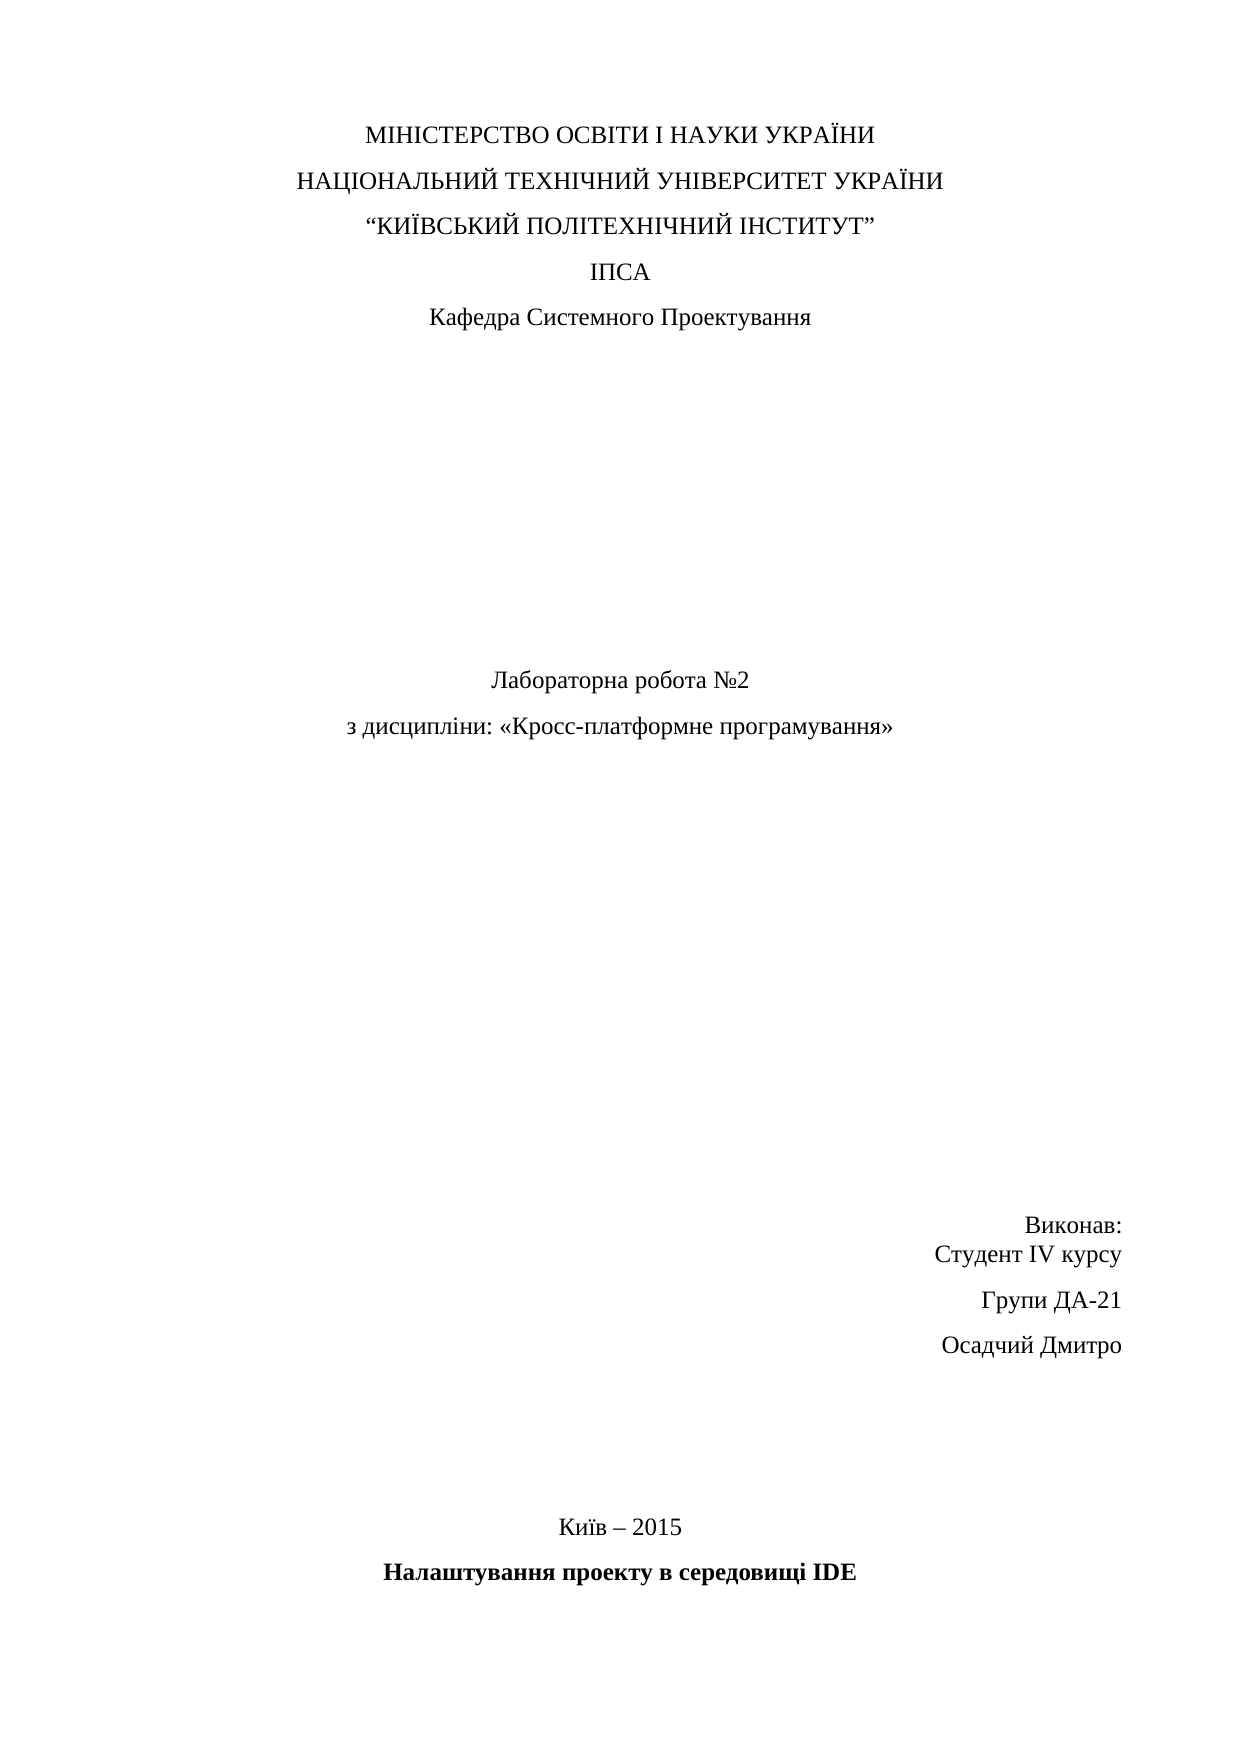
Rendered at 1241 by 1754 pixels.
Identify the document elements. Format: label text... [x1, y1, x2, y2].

text Кафедра Системного Проектування [118, 302, 1122, 331]
text Київ – 2015 [118, 1512, 1122, 1541]
text ІПСА [118, 257, 1122, 286]
text НАЦІОНАЛЬНИЙ ТЕХНІЧНИЙ УНІВЕРСИТЕТ УКРАЇНИ [118, 166, 1122, 195]
text Групи ДА-21 [118, 1285, 1122, 1313]
text Виконав: Студент ІV курсу [118, 1211, 1122, 1268]
text з дисципліни: «Кросс-платформне програмування» [118, 711, 1122, 740]
text Налаштування проекту в середовищі IDE [118, 1557, 1122, 1586]
text МІНІСТЕРСТВО ОСВІТИ І НАУКИ УКРАЇНИ [118, 121, 1122, 149]
text “КИЇВСЬКИЙ ПОЛІТЕХНІЧНИЙ ІНСТИТУТ” [118, 211, 1122, 240]
text Лабораторна робота №2 [118, 666, 1122, 694]
text Осадчий Дмитро [118, 1330, 1122, 1359]
